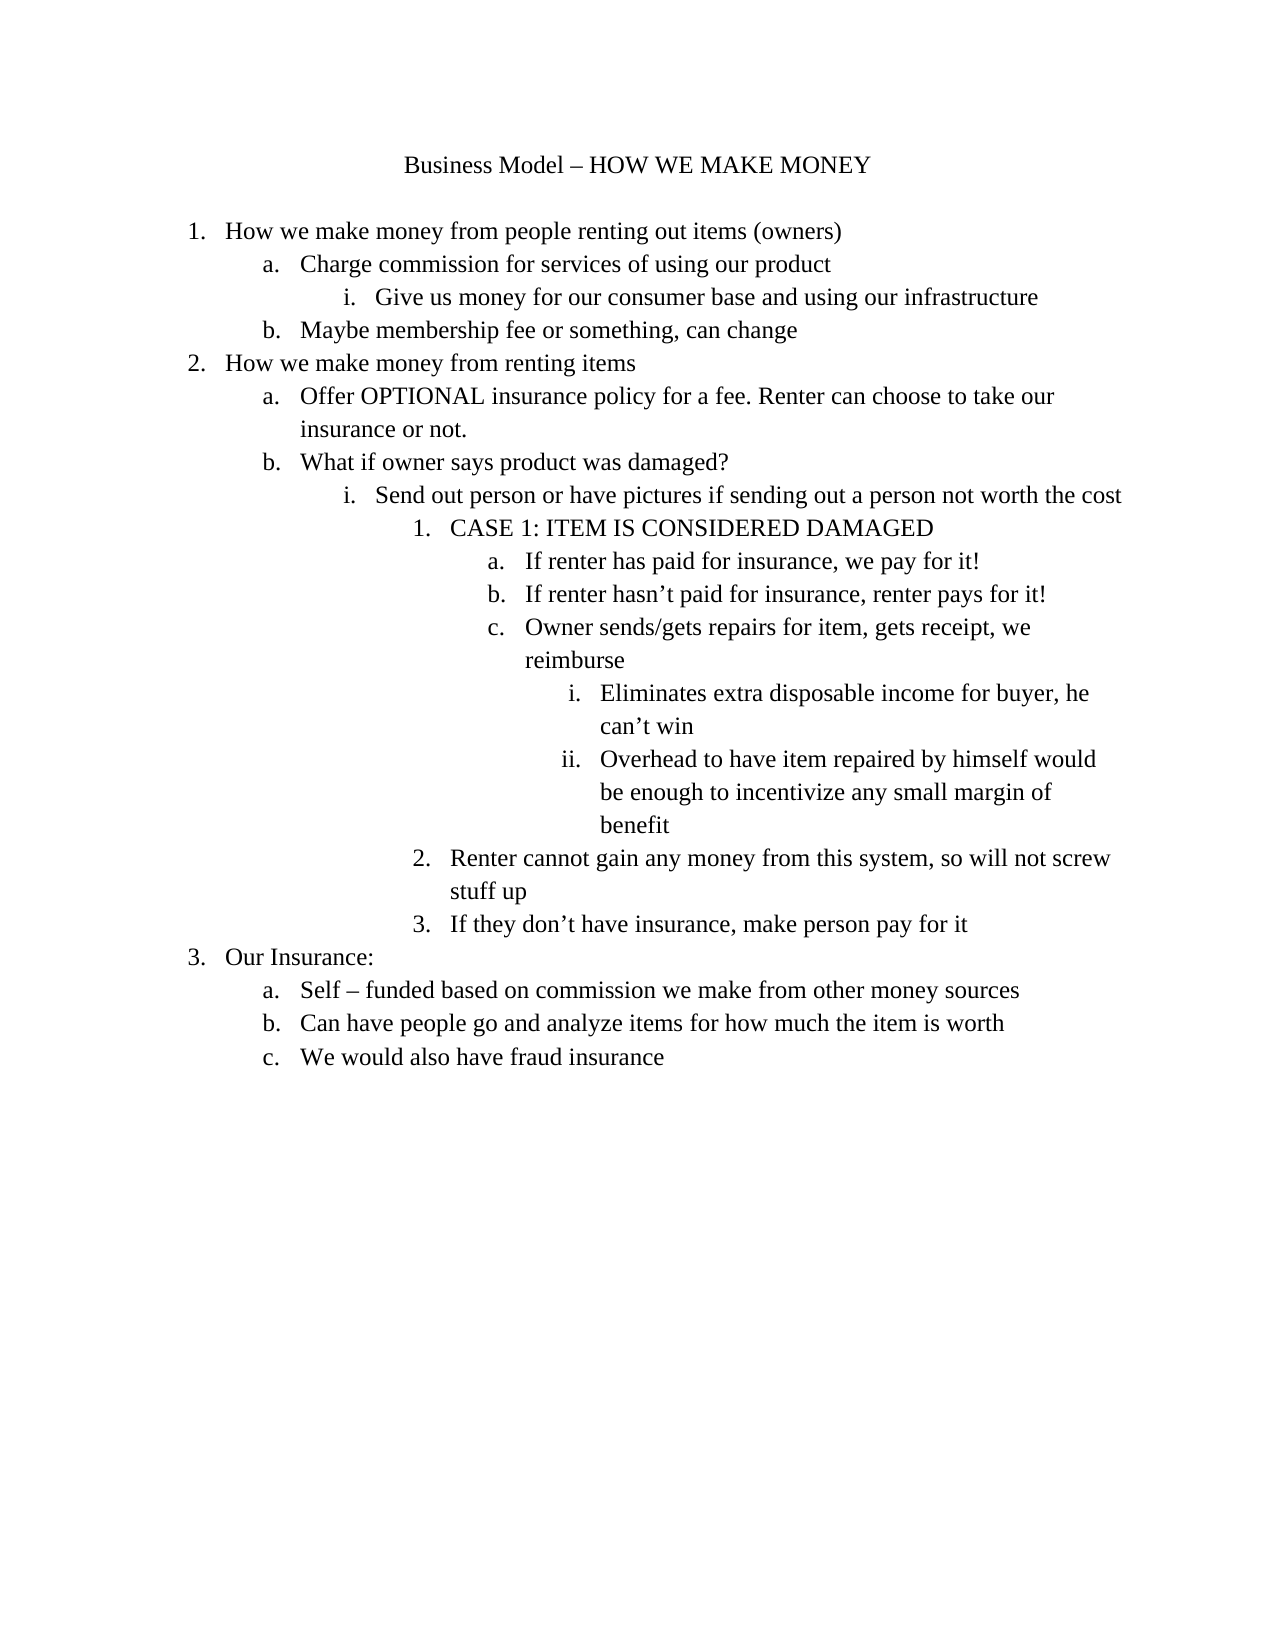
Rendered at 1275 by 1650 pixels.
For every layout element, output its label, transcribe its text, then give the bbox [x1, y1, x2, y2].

list We would also have fraud insurance [262, 1042, 1125, 1070]
list Offer OPTIONAL insurance policy for a fee. Renter can choose to take our insurance or not. [262, 381, 1125, 443]
list Self – funded based on commission we make from other money sources [262, 976, 1125, 1004]
list What if owner says product was damaged? [262, 447, 1125, 476]
list Can have people go and analyze items for how much the item is worth [262, 1008, 1125, 1037]
list Give us money for our consumer base and using our infrastructure [356, 282, 1125, 311]
list Charge commission for services of using our product [262, 249, 1125, 278]
list Our Insurance: [187, 942, 1125, 971]
list Maybe membership fee or something, can change [262, 315, 1125, 344]
list Owner sends/gets repairs for item, gets receipt, we reimburse [487, 612, 1125, 674]
list Renter cannot gain any money from this system, so will not screw stuff up [412, 843, 1125, 905]
list Eliminates extra disposable income for buyer, he can’t win [581, 678, 1125, 740]
list Send out person or have pictures if sending out a person not worth the cost [356, 480, 1125, 509]
list How we make money from renting items [187, 348, 1125, 377]
list If they don’t have insurance, make person pay for it [412, 909, 1125, 938]
list CASE 1: ITEM IS CONSIDERED DAMAGED [412, 513, 1125, 542]
list Overhead to have item repaired by himself would be enough to incentivize any small margin of benefit [581, 744, 1125, 839]
text Business Model – HOW WE MAKE MONEY [150, 150, 1125, 179]
list If renter hasn’t paid for insurance, renter pays for it! [487, 579, 1125, 608]
list How we make money from people renting out items (owners) [187, 216, 1125, 245]
list If renter has paid for insurance, we pay for it! [487, 546, 1125, 575]
